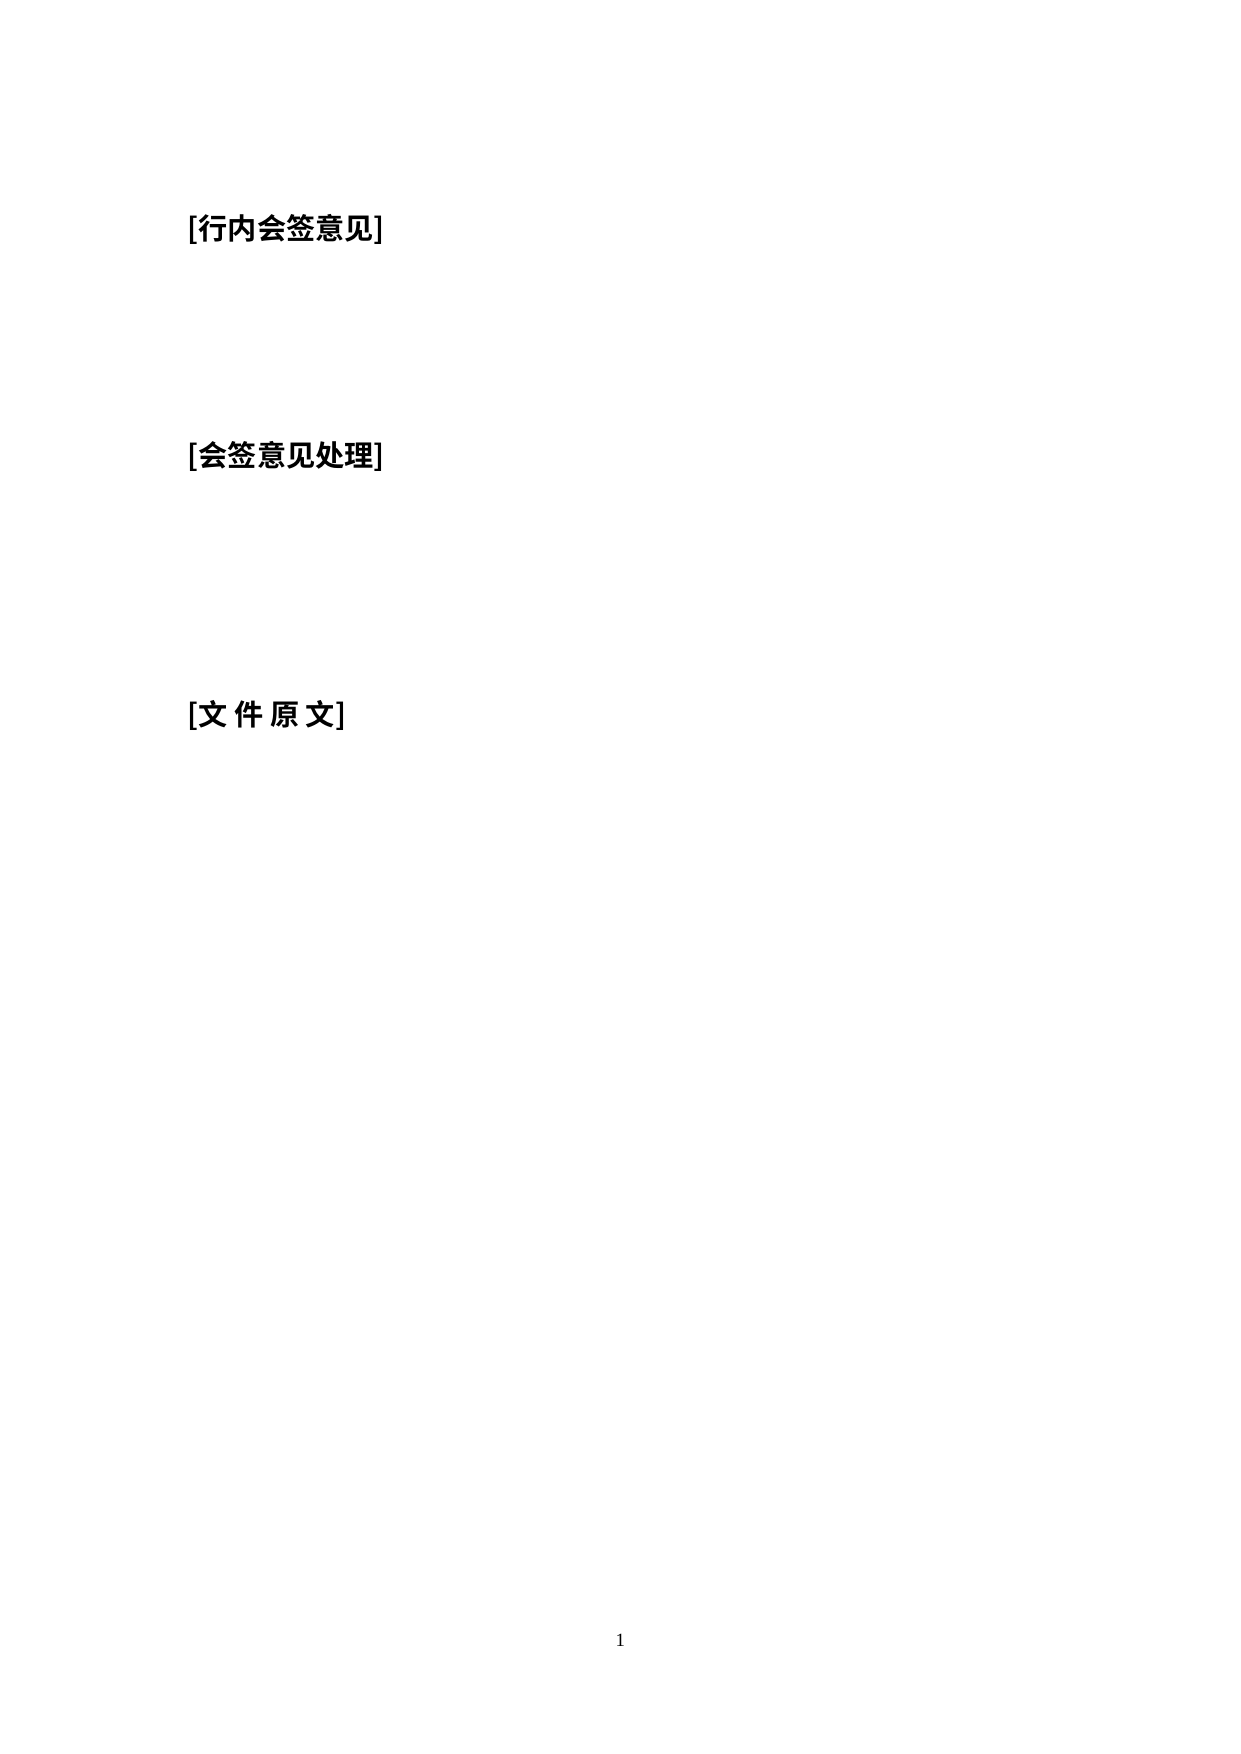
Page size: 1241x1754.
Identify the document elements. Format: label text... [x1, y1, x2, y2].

subtitle [会签意见处理] [187, 421, 1053, 486]
subtitle [行内会签意见] [187, 194, 1053, 259]
subtitle [文 件 原 文] [187, 680, 1053, 745]
